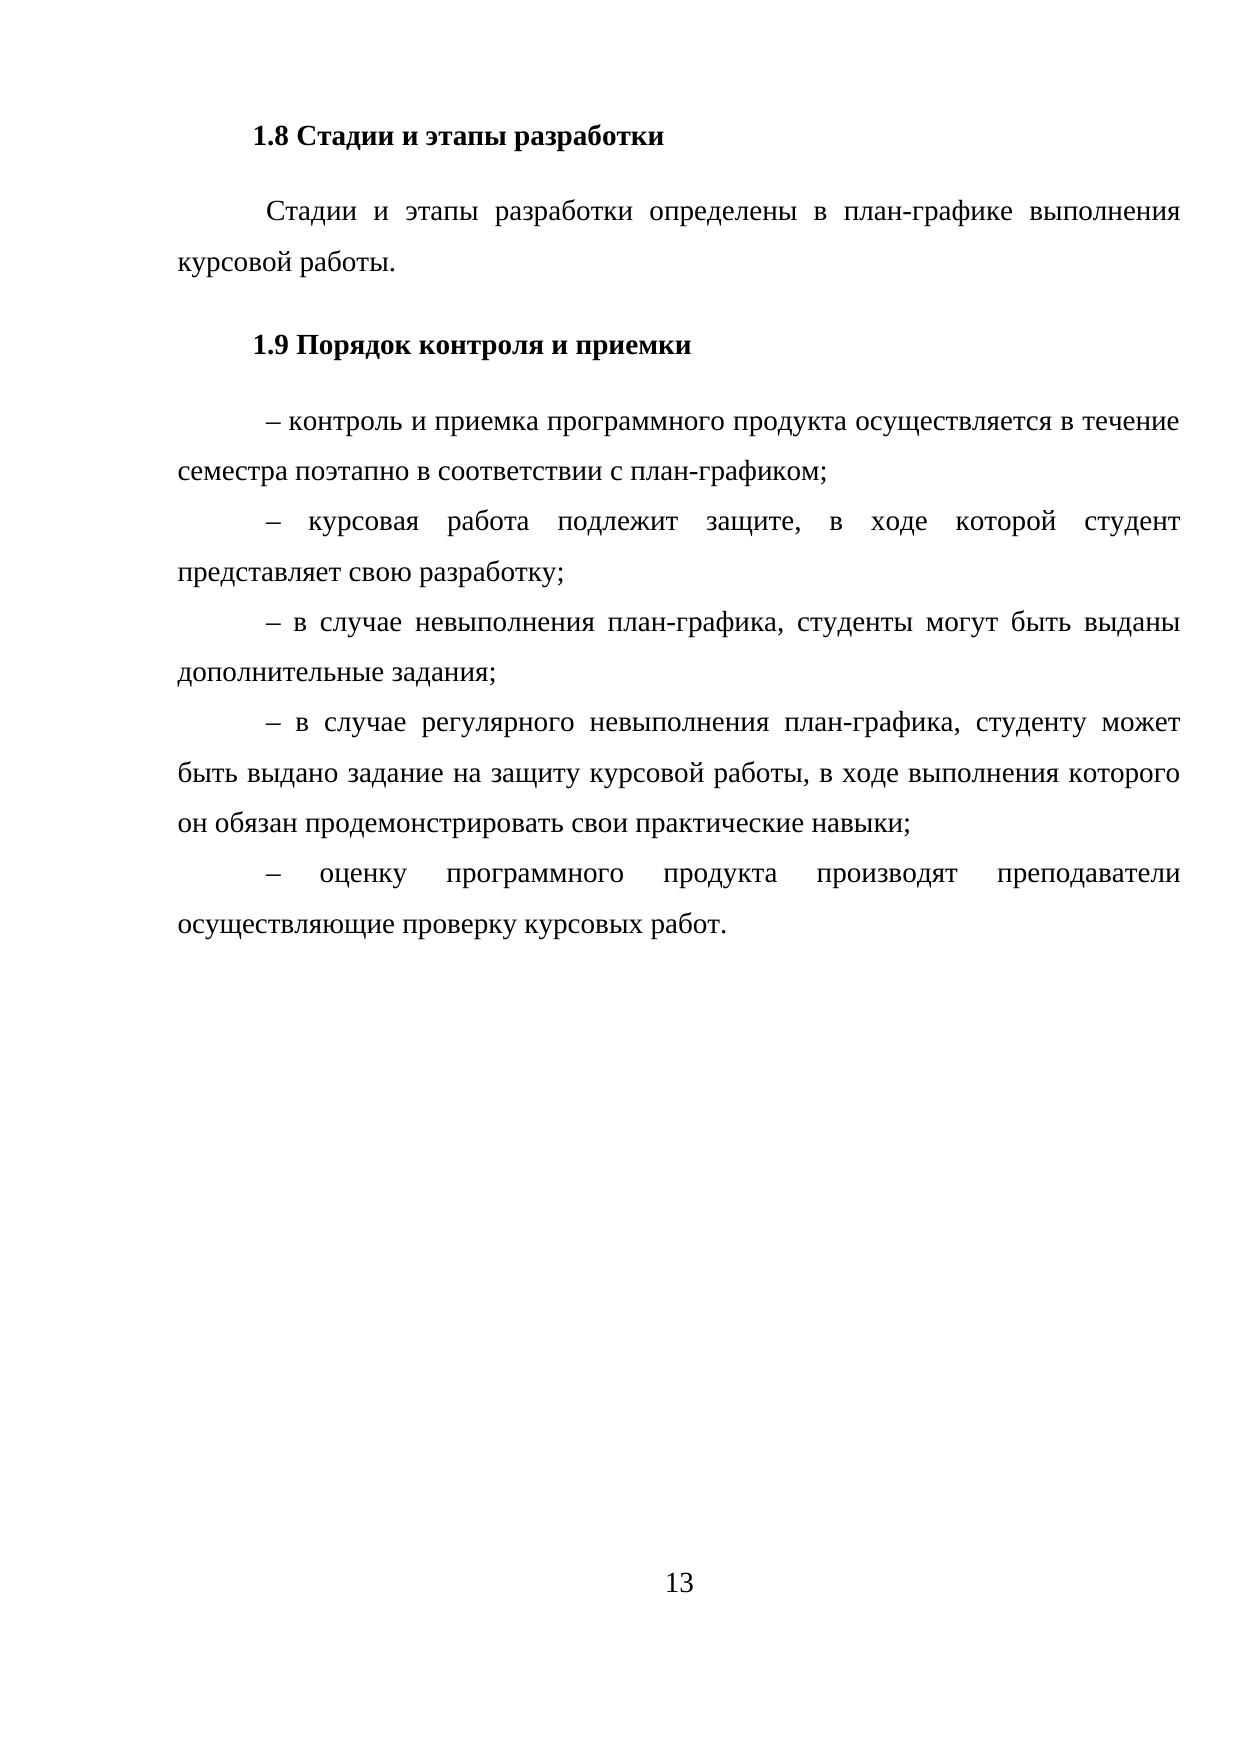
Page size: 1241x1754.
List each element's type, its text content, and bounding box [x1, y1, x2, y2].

text – в случае невыполнения план-графика, студенты могут быть выданы дополнительные задания; [177, 604, 1181, 688]
text – курсовая работа подлежит защите, в ходе которой студент представляет свою разработку; [177, 503, 1181, 587]
text – контроль и приемка программного продукта осуществляется в течение семестра поэтапно в соответствии с план-графиком; [177, 403, 1181, 487]
subtitle 1.8 Стадии и этапы разработки [252, 118, 1181, 152]
text Стадии и этапы разработки определены в план-графике выполнения курсовой работы. [177, 193, 1181, 277]
subtitle 1.9 Порядок контроля и приемки [252, 327, 1181, 361]
text – в случае регулярного невыполнения план-графика, студенту может быть выдано задание на защиту курсовой работы, в ходе выполнения которого он обязан продемонстрировать свои практические навыки; [177, 704, 1181, 839]
text – оценку программного продукта производят преподаватели осуществляющие проверку курсовых работ. [177, 856, 1181, 939]
